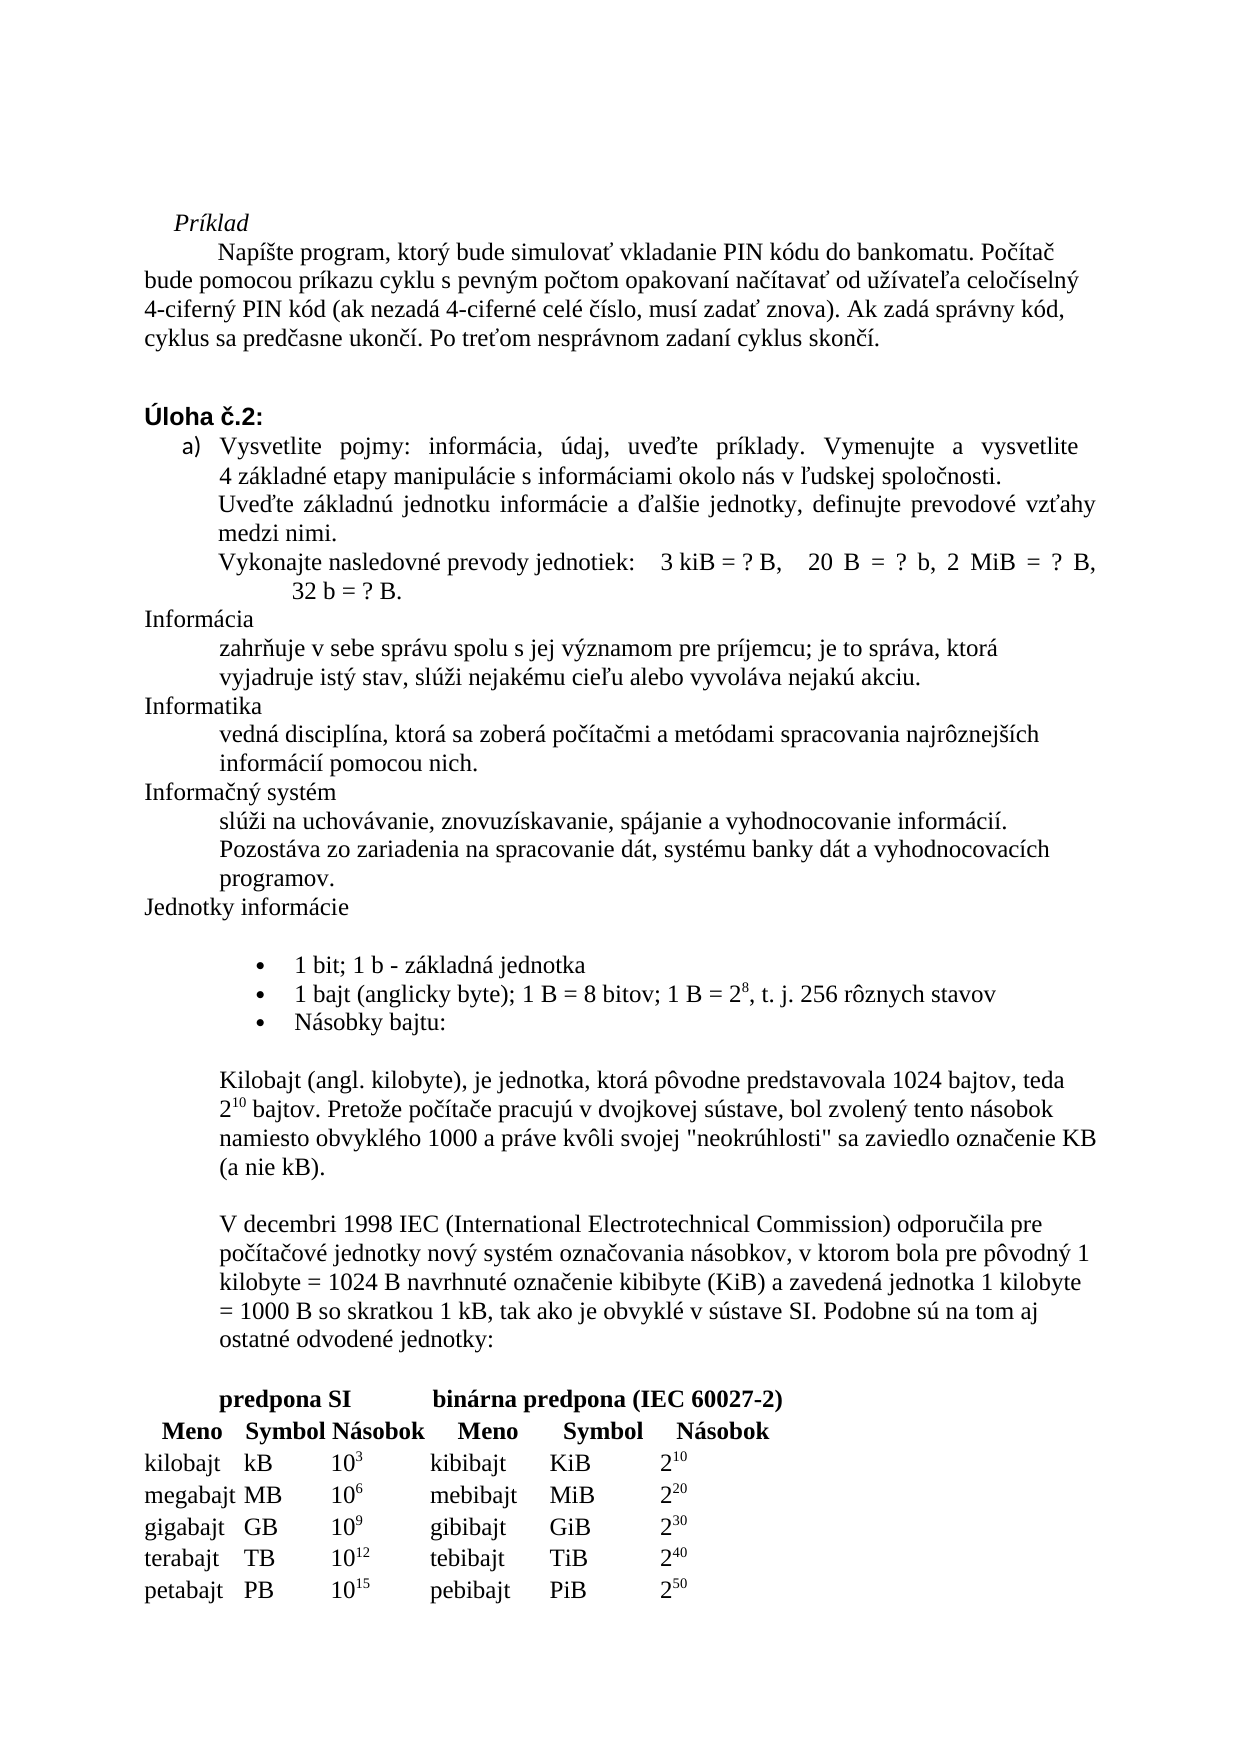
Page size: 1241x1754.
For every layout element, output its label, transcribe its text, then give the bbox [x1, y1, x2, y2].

table_cell gibibajt [428, 1510, 548, 1542]
text Jednotky informácie [144, 892, 1097, 921]
table_cell kB [242, 1446, 329, 1478]
text V decembri 1998 IEC (International Electrotechnical Commission) odporučila pre počítačové jednotky nový systém označovania násobkov, v ktorom bola pre pôvodný 1 kilobyte = 1024 B navrhnuté označenie kibibyte (KiB) a zavedená jednotka 1 kilobyte = 1000 B so skratkou 1 kB, tak ako je obvyklé v sústave SI. Podobne sú na tom aj ostatné odvodené jednotky: [219, 1209, 1097, 1353]
table_cell TB [242, 1542, 329, 1574]
table_cell PiB [548, 1574, 658, 1606]
table_cell GB [242, 1510, 329, 1542]
table_cell Násobok [659, 1414, 787, 1446]
table_cell Meno [143, 1414, 242, 1446]
table_cell megabajt [143, 1478, 242, 1510]
text zahrňuje v sebe správu spolu s jej významom pre príjemcu; je to správa, ktorá vyjadruje istý stav, slúži nejakému cieľu alebo vyvoláva nejakú akciu. [219, 633, 1097, 691]
table_cell Symbol [242, 1414, 329, 1446]
text Príklad [144, 208, 1097, 237]
list 1 bit; 1 b - základná jednotka [257, 950, 1097, 979]
table_cell tebibajt [428, 1542, 548, 1574]
table_cell 109 [329, 1510, 428, 1542]
text Uveďte základnú jednotku informácie a ďalšie jednotky, definujte prevodové vzťahy medzi nimi. [218, 489, 1097, 547]
text Úloha č.2: [144, 402, 1097, 430]
table_cell terabajt [143, 1542, 242, 1574]
table_cell 1012 [329, 1542, 428, 1574]
text slúži na uchovávanie, znovuzískavanie, spájanie a vyhodnocovanie informácií. Pozostáva zo zariadenia na spracovanie dát, systému banky dát a vyhodnocovacích programov. [219, 806, 1097, 892]
table_cell kilobajt [143, 1446, 242, 1478]
text Informácia [144, 604, 1097, 633]
table_cell 250 [659, 1574, 787, 1606]
table_cell Meno [428, 1414, 548, 1446]
table_cell 210 [659, 1446, 787, 1478]
table_cell MB [242, 1478, 329, 1510]
text Napíšte program, ktorý bude simulovať vkladanie PIN kódu do bankomatu. Počítač bude pomocou príkazu cyklu s pevným počtom opakovaní načítavať od užívateľa celočíselný 4-ciferný PIN kód (ak nezadá 4-ciferné celé číslo, musí zadať znova). Ak zadá správny kód, cyklus sa predčasne ukončí. Po treťom nesprávnom zadaní cyklus skončí. [144, 237, 1097, 352]
table_header binárna predpona (IEC 60027-2) [428, 1383, 787, 1414]
text Kilobajt (angl. kilobyte), je jednotka, ktorá pôvodne predstavovala 1024 bajtov, teda 210 bajtov. Pretože počítače pracujú v dvojkovej sústave, bol zvolený tento násobok namiesto obvyklého 1000 a práve kvôli svojej "neokrúhlosti" sa zaviedlo označenie KB (a nie kB). [219, 1065, 1097, 1180]
table_cell 106 [329, 1478, 428, 1510]
table_cell 220 [659, 1478, 787, 1510]
table_cell TiB [548, 1542, 658, 1574]
table_cell KiB [548, 1446, 658, 1478]
table_cell 103 [329, 1446, 428, 1478]
table_cell Symbol [548, 1414, 658, 1446]
table_cell GiB [548, 1510, 658, 1542]
table_cell petabajt [143, 1574, 242, 1606]
list Vysvetlite pojmy: informácia, údaj, uveďte príklady. Vymenujte a vysvetlite 4 základné etapy manipulácie s informáciami okolo nás v ľudskej spoločnosti. [182, 430, 1097, 489]
table_cell Násobok [329, 1414, 428, 1446]
table_cell 230 [659, 1510, 787, 1542]
table_header predpona SI [143, 1383, 428, 1414]
text Informačný systém [144, 777, 1097, 806]
table_cell 1015 [329, 1574, 428, 1606]
table_cell MiB [548, 1478, 658, 1510]
text vedná disciplína, ktorá sa zoberá počítačmi a metódami spracovania najrôznejších informácií pomocou nich. [219, 719, 1097, 777]
table_cell PB [242, 1574, 329, 1606]
text Informatika [144, 691, 1097, 719]
text Vykonajte nasledovné prevody jednotiek: 3 kiB = ? B, 20 B = ? b, 2 MiB = ? B, 32 b = ? B. [218, 547, 1097, 604]
table_cell kibibajt [428, 1446, 548, 1478]
list 1 bajt (anglicky byte); 1 B = 8 bitov; 1 B = 28, t. j. 256 rôznych stavov [257, 979, 1097, 1007]
list Násobky bajtu: [257, 1007, 1097, 1036]
table_cell pebibajt [428, 1574, 548, 1606]
table_cell mebibajt [428, 1478, 548, 1510]
table_cell 240 [659, 1542, 787, 1574]
table_cell gigabajt [143, 1510, 242, 1542]
